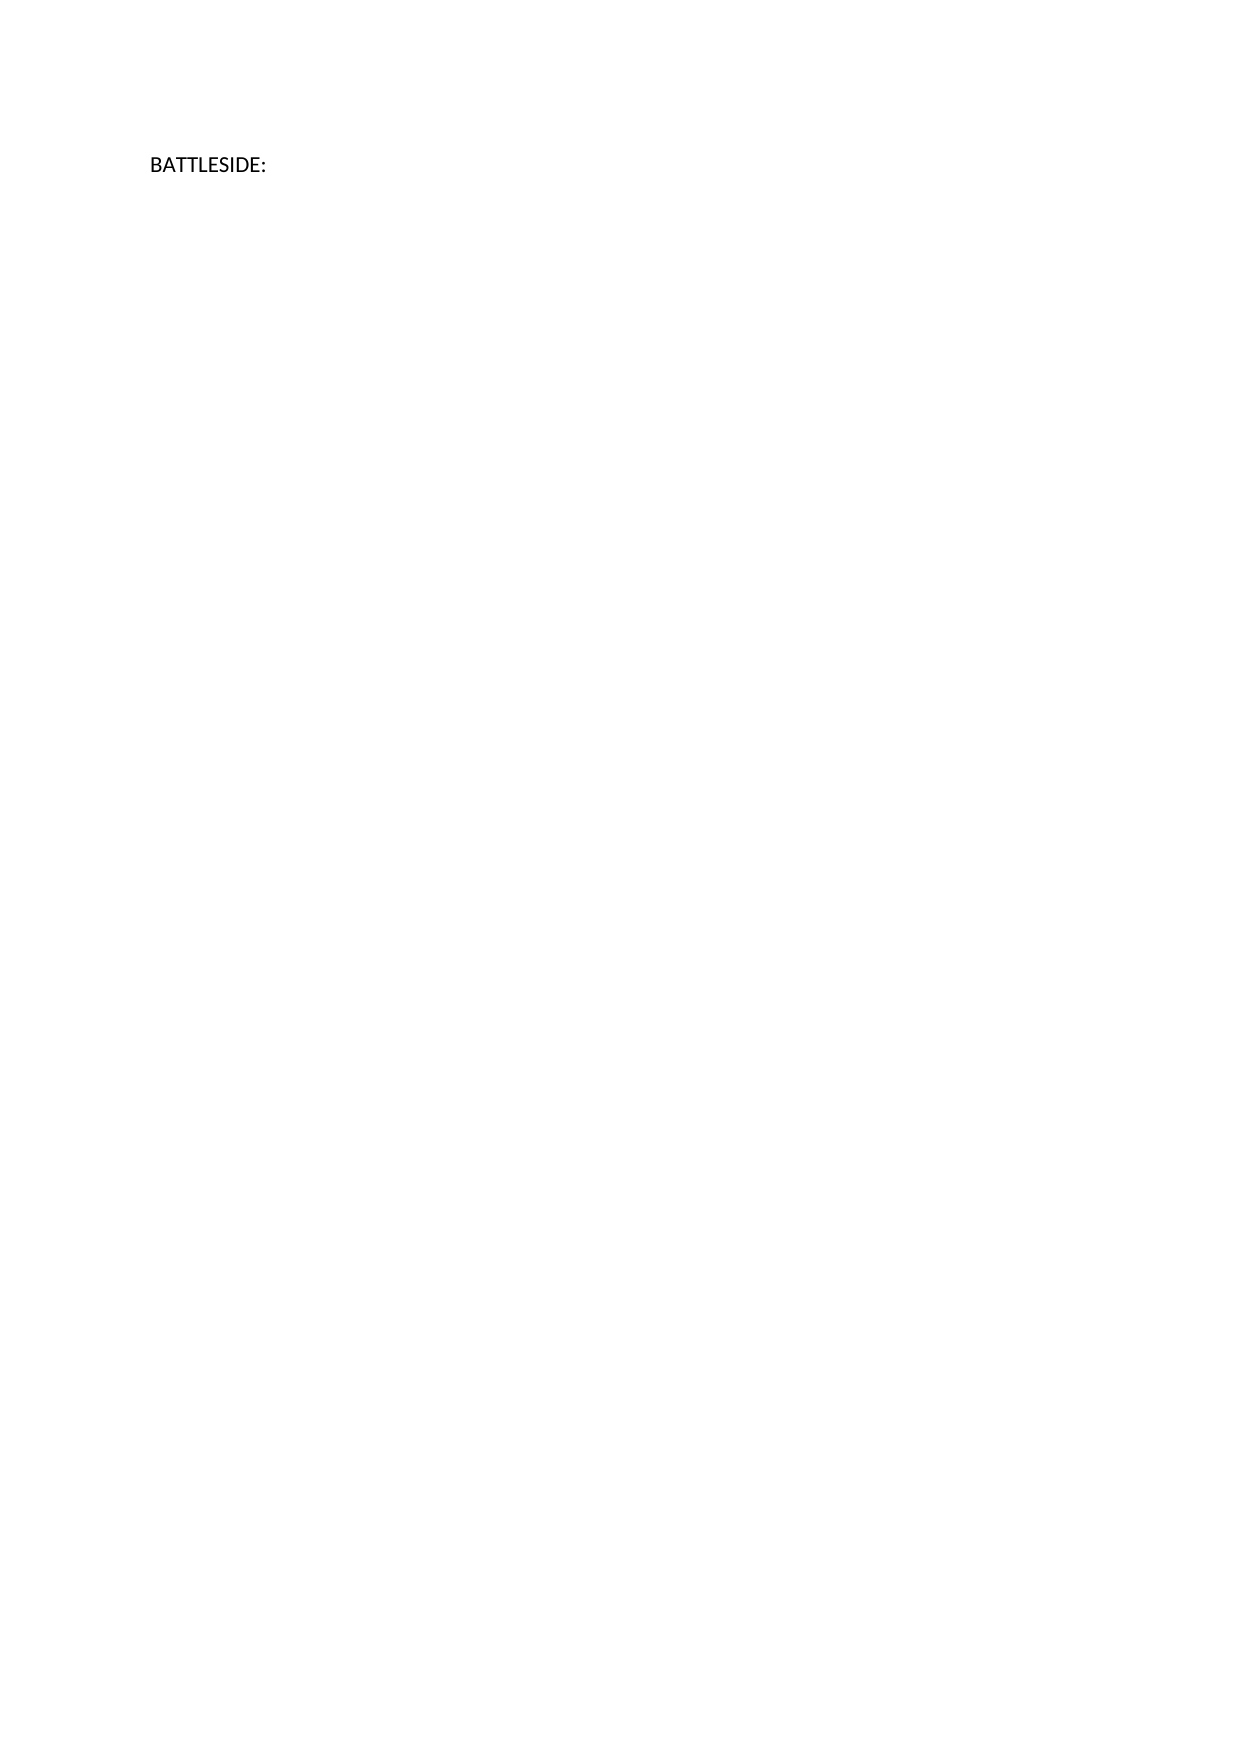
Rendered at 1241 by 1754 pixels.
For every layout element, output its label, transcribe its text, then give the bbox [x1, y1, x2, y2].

text BATTLESIDE: [150, 150, 1090, 178]
